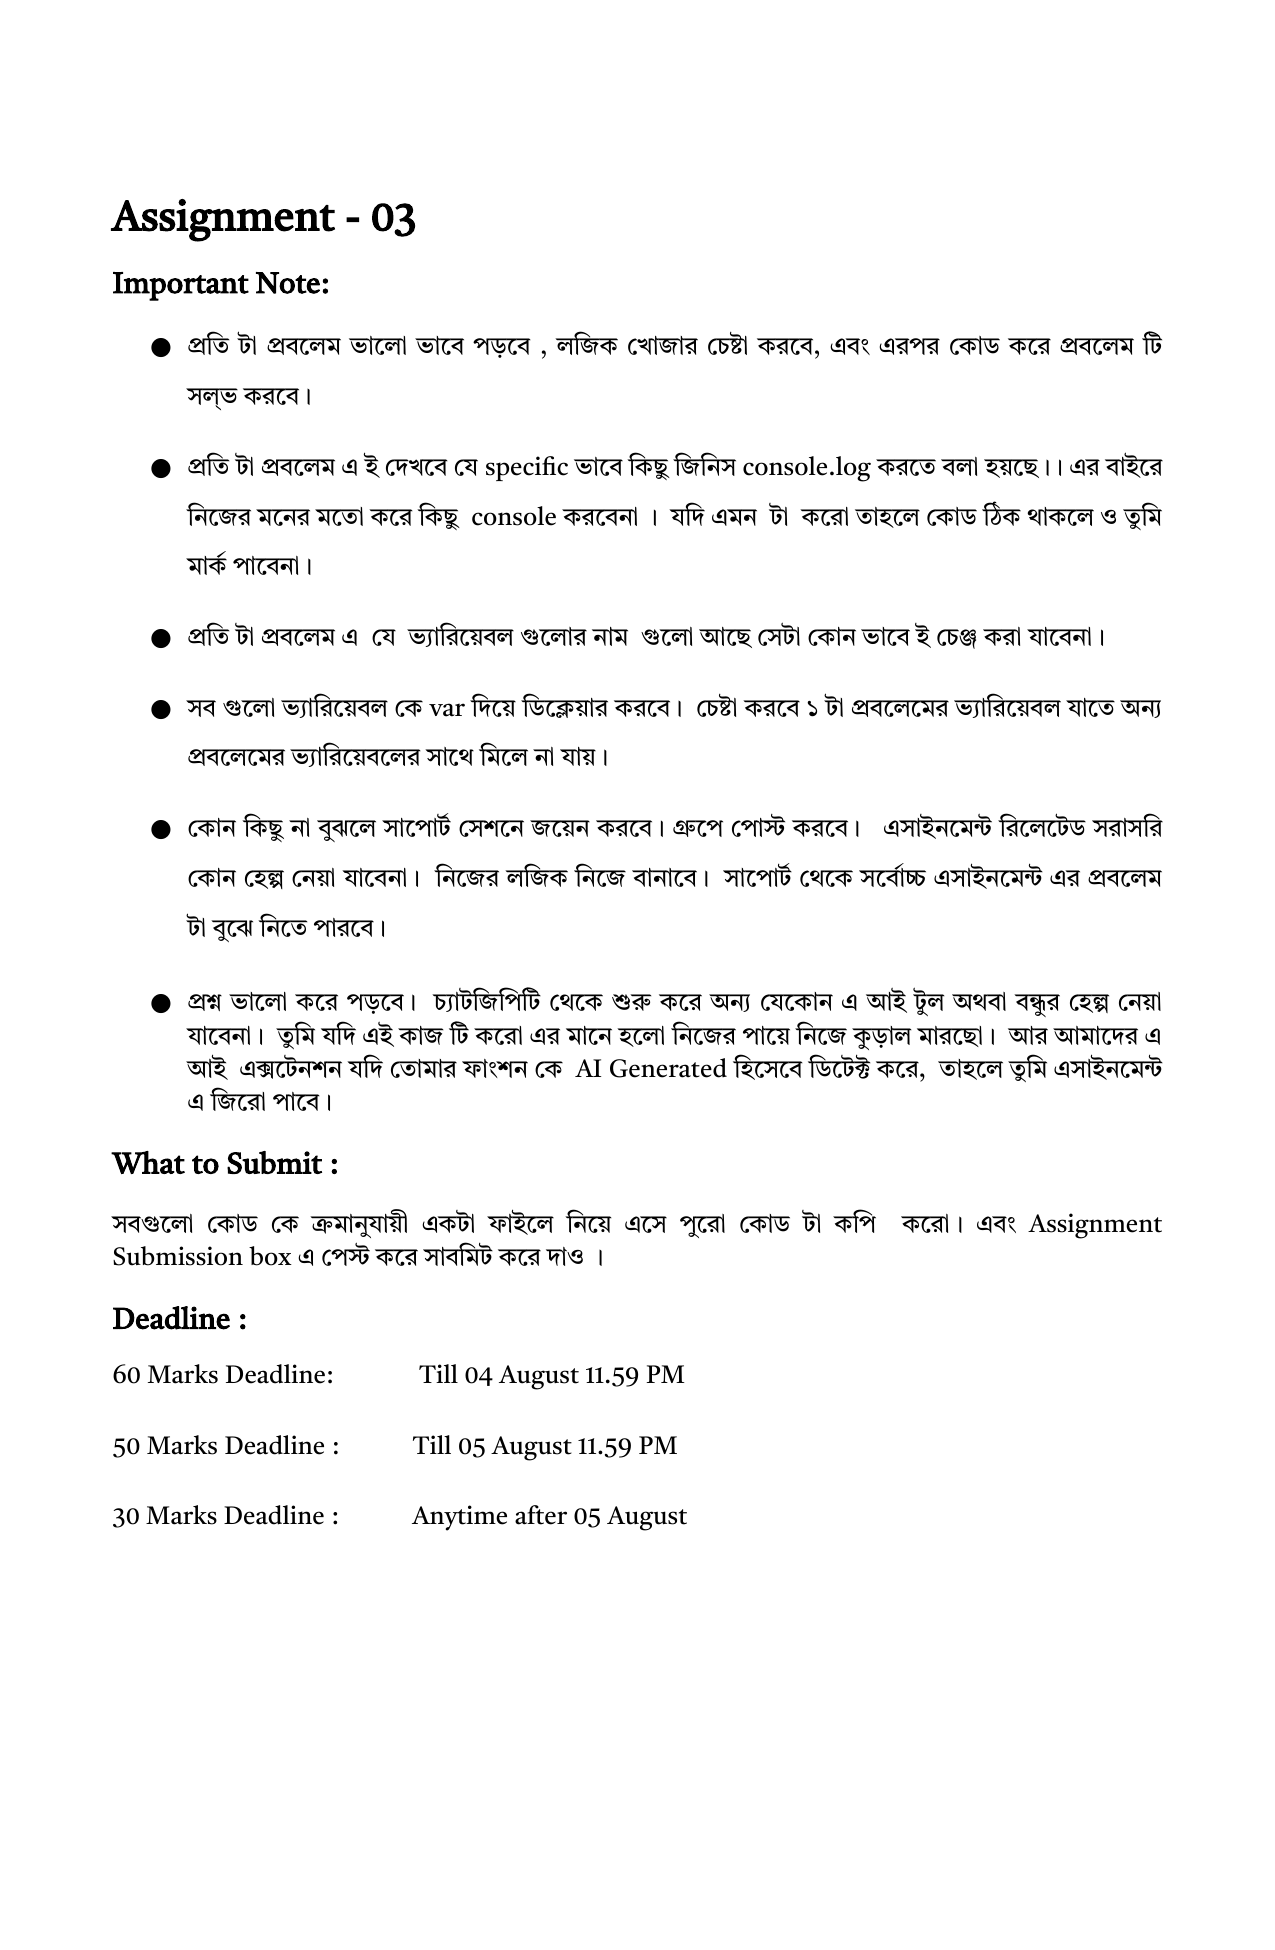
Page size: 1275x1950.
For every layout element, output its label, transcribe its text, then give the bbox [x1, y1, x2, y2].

text 60 Marks Deadline: Till 04 August 11.59 PM [112, 1356, 1162, 1390]
subtitle Assignment - 03 [112, 185, 1162, 240]
subtitle What to Submit : [112, 1142, 1162, 1180]
subtitle Important Note: [112, 261, 1162, 300]
list সব গুলো ভ্যারিয়েবল কে var দিয়ে ডিক্লেয়ার করবে। চেষ্টা করবে ১ টা প্রবলেমের ভ্যারিয়েবল যাতে অন্য প্রবলেমের ভ্যারিয়েবলের সাথে মিলে না যায়। [150, 689, 1162, 772]
list প্রতি টা প্রবলেম এ ই দেখবে যে specific ভাবে কিছু জিনিস console.log করতে বলা হয়ছে।। এর বাইরে নিজের মনের মতো করে কিছু console করবেনা । যদি এমন টা করো তাহলে কোড ঠিক থাকলে ও তুমি মার্ক পাবেনা। [150, 448, 1162, 581]
list প্রতি টা প্রবলেম ভালো ভাবে পড়বে , লজিক খোজার চেষ্টা করবে, এবং এরপর কোড করে প্রবলেম টি সল্ভ করবে। [150, 328, 1162, 411]
text সবগুলো কোড কে ক্রমানুযায়ী একটা ফাইলে নিয়ে এসে পুরো কোড টা কপি করো। এবং Assignment Submission box এ পেস্ট করে সাবমিট করে দাও । [112, 1205, 1162, 1272]
list প্রশ্ন ভালো করে পড়বে। চ্যাটজিপিটি থেকে শুরু করে অন্য যেকোন এ আই টুল অথবা বন্ধুর হেল্প নেয়া যাবেনা। তুমি যদি এই কাজ টি করো এর মানে হলো নিজের পায়ে নিজে কুড়াল মারছো। আর আমাদের এ আই এক্সটেনশন যদি তোমার ফাংশন কে AI Generated হিসেবে ডিটেক্ট করে, তাহলে তুমি এসাইনমেন্ট এ জিরো পাবে। [150, 984, 1162, 1117]
text 30 Marks Deadline : Anytime after 05 August [112, 1498, 1162, 1531]
list প্রতি টা প্রবলেম এ যে ভ্যারিয়েবল গুলোর নাম গুলো আছে সেটা কোন ভাবে ই চেঞ্জ করা যাবেনা। [150, 618, 1162, 652]
list কোন কিছু না বুঝলে সাপোর্ট সেশনে জয়েন করবে। গ্রুপে পোস্ট করবে। এসাইনমেন্ট রিলেটেড সরাসরি কোন হেল্প নেয়া যাবেনা। নিজের লজিক নিজে বানাবে। সাপোর্ট থেকে সর্বোচ্চ এসাইনমেন্ট এর প্রবলেম টা বুঝে নিতে পারবে। [150, 809, 1162, 942]
text Deadline : [112, 1297, 1162, 1336]
text 50 Marks Deadline : Till 05 August 11.59 PM [112, 1427, 1162, 1460]
